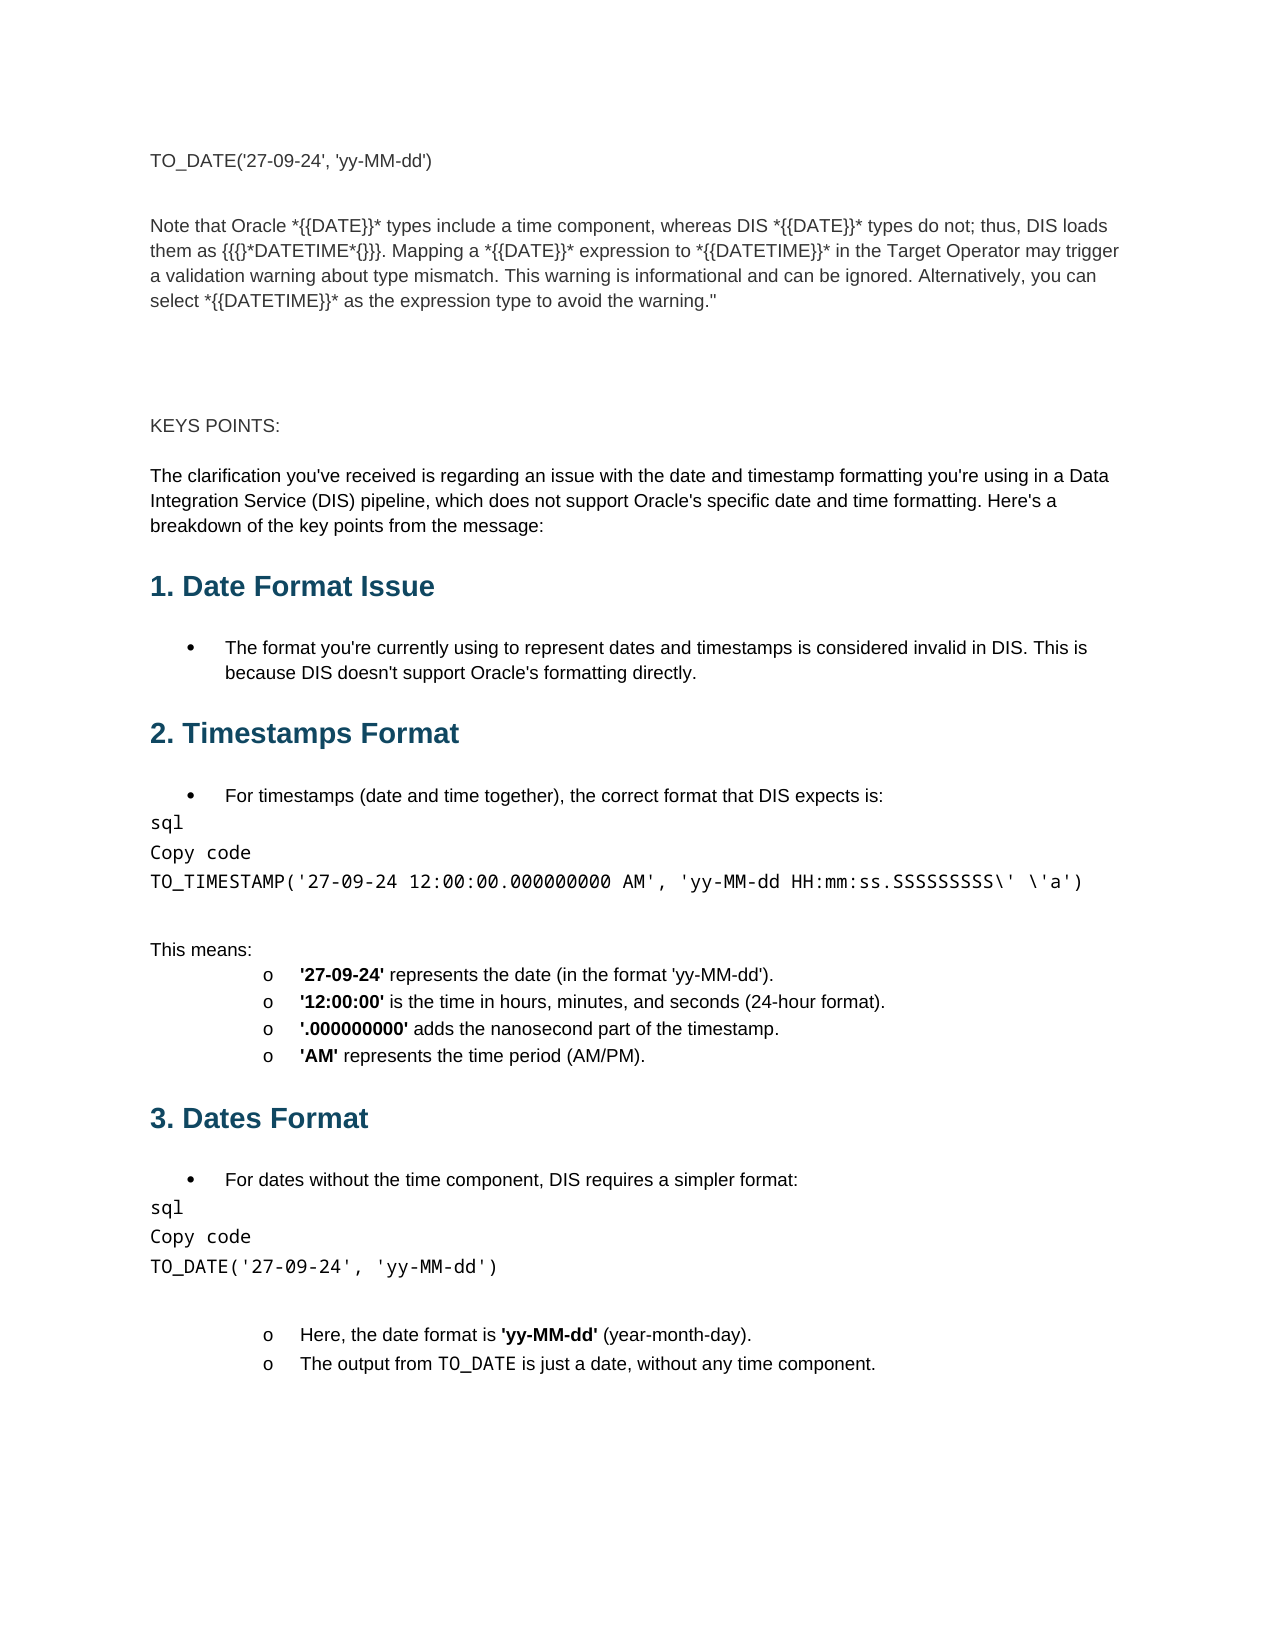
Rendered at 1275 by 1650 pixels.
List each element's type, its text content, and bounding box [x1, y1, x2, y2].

text sql [150, 809, 1125, 835]
subtitle 3. Dates Format [150, 1101, 1125, 1134]
subtitle 2. Timestamps Format [150, 716, 1125, 750]
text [150, 150, 1125, 311]
list '.000000000' adds the nanosecond part of the timestamp. [262, 1018, 1125, 1041]
list '27-09-24' represents the date (in the format 'yy-MM-dd'). [262, 964, 1125, 987]
list For dates without the time component, DIS requires a simpler format: [187, 1169, 1125, 1191]
text Copy code [150, 1224, 1125, 1249]
text This means: [150, 939, 1125, 961]
list Here, the date format is 'yy-MM-dd' (year-month-day). [262, 1324, 1125, 1347]
text The clarification you've received is regarding an issue with the date and timestamp formatting you're using in a Data Integration Service (DIS) pipeline, which does not support Oracle's specific date and time formatting. Here's a breakdown of the key points from the message: [150, 464, 1125, 536]
text sql [150, 1194, 1125, 1219]
list 'AM' represents the time period (AM/PM). [262, 1045, 1125, 1068]
text TO_TIMESTAMP('27-09-24 12:00:00.000000000 AM', 'yy-MM-dd HH:mm:ss.SSSSSSSSS\' \'a') [150, 869, 1125, 934]
list '12:00:00' is the time in hours, minutes, and seconds (24-hour format). [262, 991, 1125, 1014]
text Copy code [150, 839, 1125, 864]
list The format you're currently using to represent dates and timestamps is considered invalid in DIS. This is because DIS doesn't support Oracle's formatting directly. [187, 637, 1125, 683]
subtitle 1. Date Format Issue [150, 569, 1125, 602]
list For timestamps (date and time together), the correct format that DIS expects is: [187, 784, 1125, 806]
text KEYS POINTS: [150, 414, 1125, 436]
list The output from TO_DATE is just a date, without any time component. [262, 1351, 1125, 1376]
text TO_DATE('27-09-24', 'yy-MM-dd') [150, 1253, 1125, 1318]
